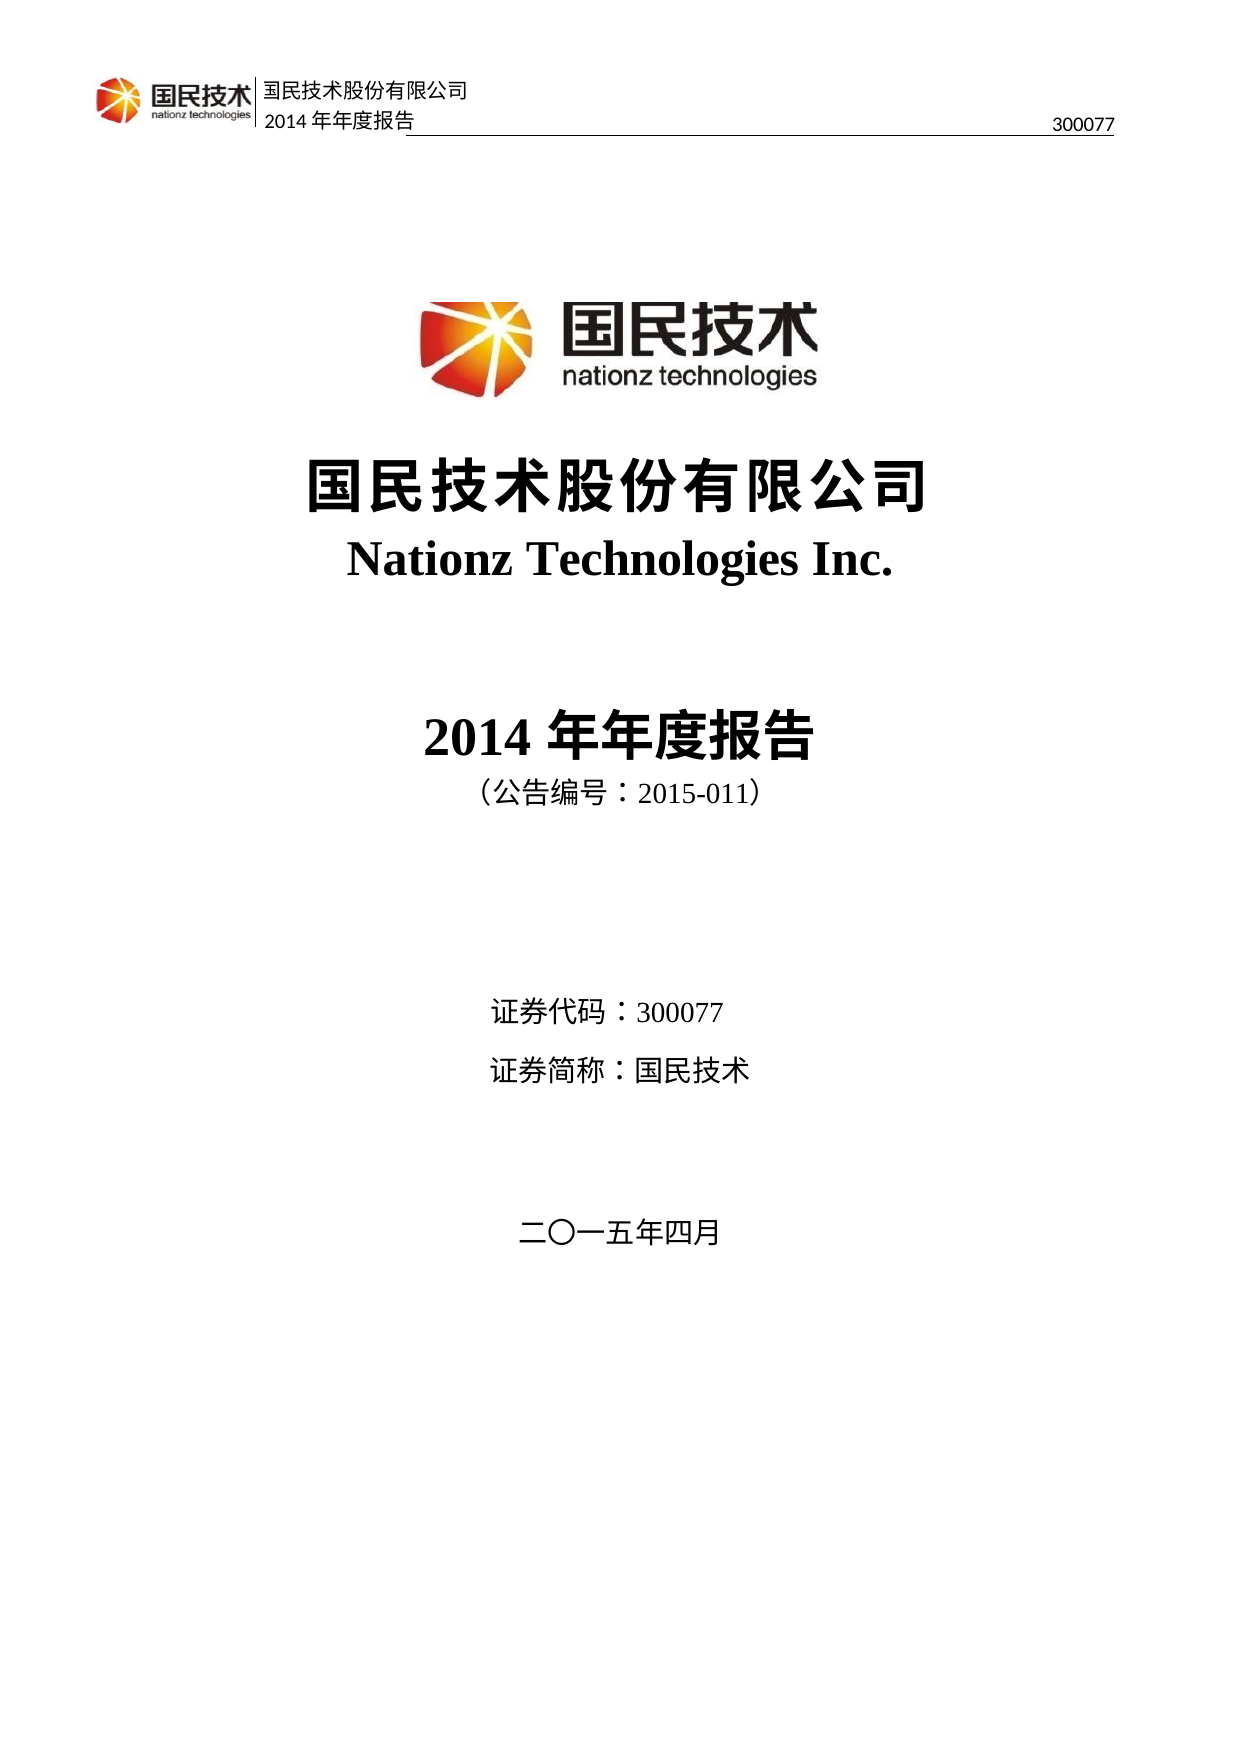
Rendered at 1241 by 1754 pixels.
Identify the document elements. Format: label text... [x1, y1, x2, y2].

picture [385, 302, 851, 400]
text 证券代码：300077 证券简称：国民技术 [489, 991, 752, 1090]
text （公告编号：2015-011） [463, 772, 1126, 812]
text 二〇一五年四月 [300, 1213, 940, 1252]
text Nationz Technologies Inc. [300, 529, 939, 586]
text 国民技术股份有限公司 [300, 447, 934, 522]
text 2014 年年度报告 [300, 697, 940, 771]
picture [83, 76, 264, 124]
